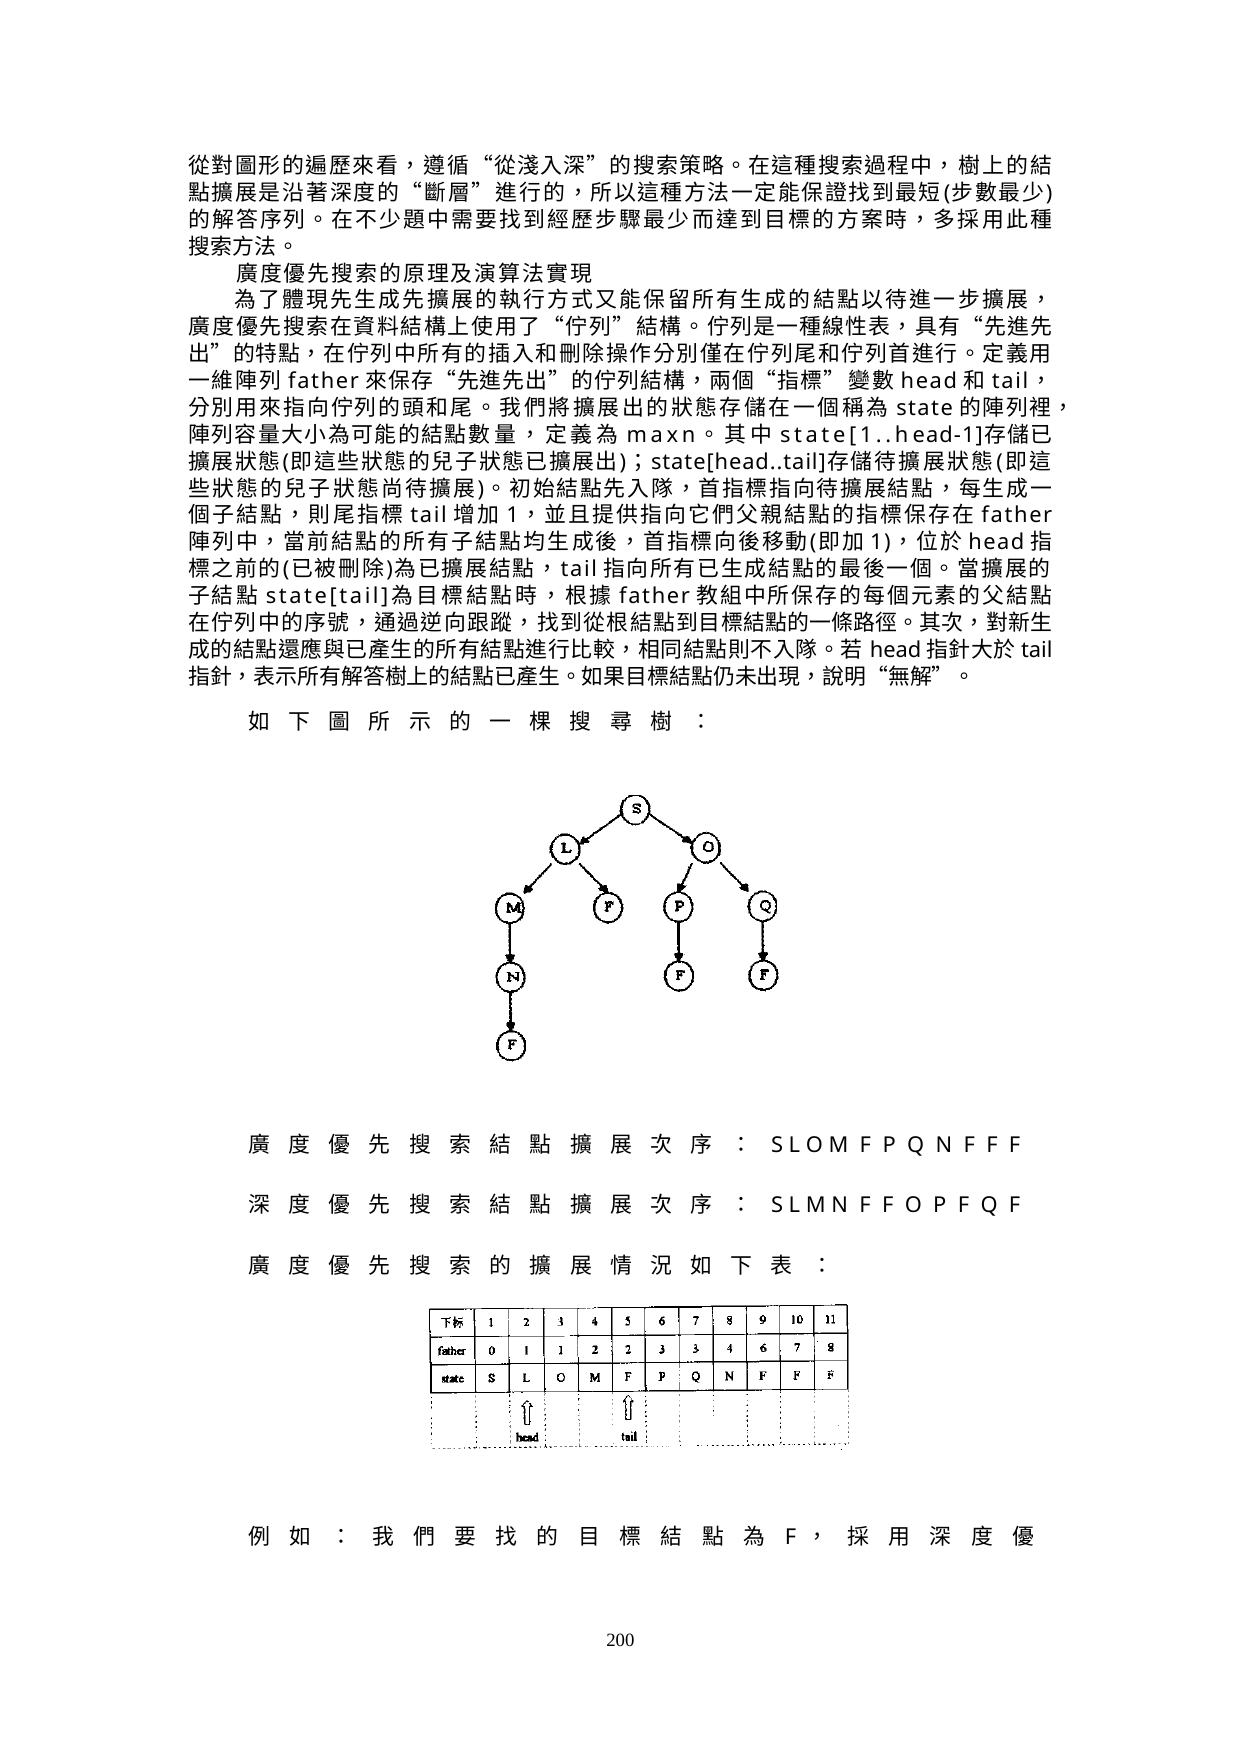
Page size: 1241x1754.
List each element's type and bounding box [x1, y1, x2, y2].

picture [469, 795, 803, 1063]
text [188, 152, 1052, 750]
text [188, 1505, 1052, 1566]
picture [419, 1296, 862, 1468]
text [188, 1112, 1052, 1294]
